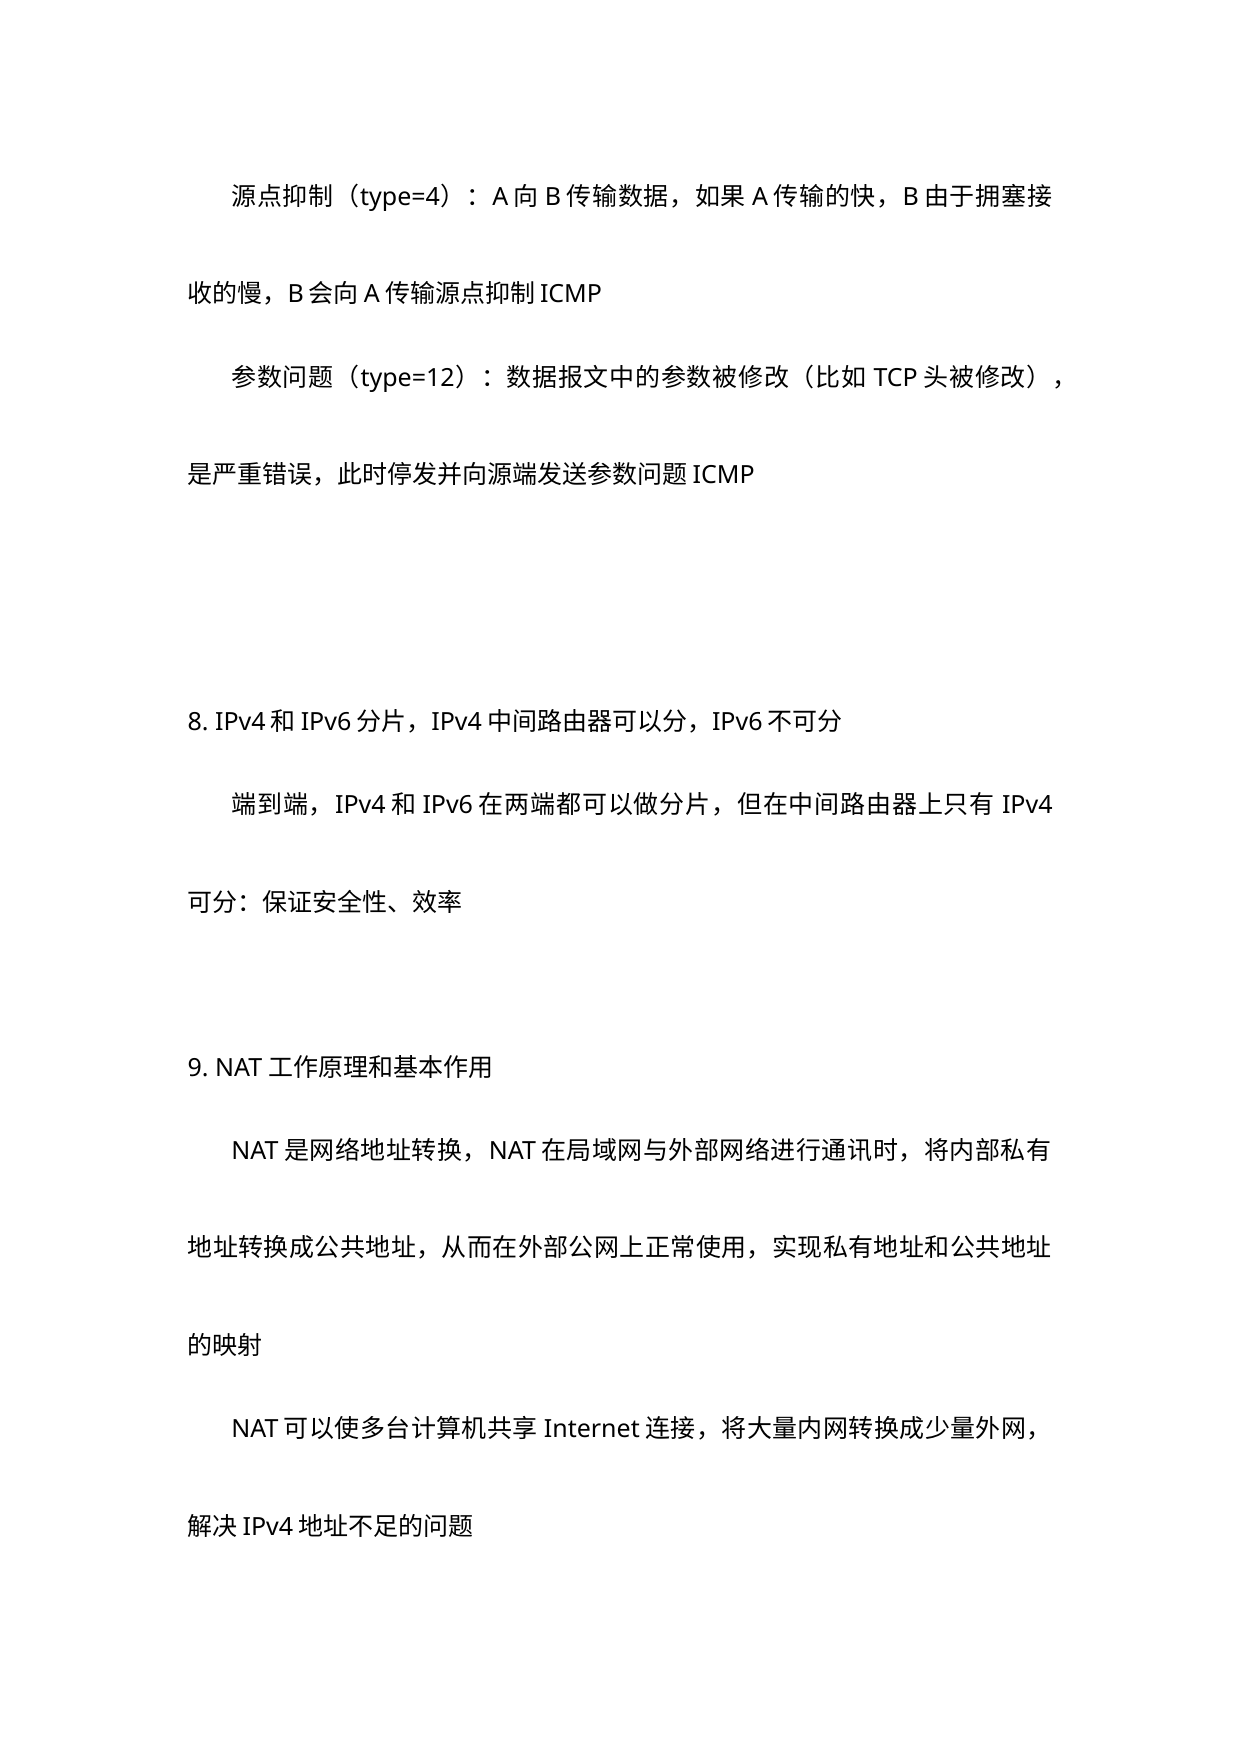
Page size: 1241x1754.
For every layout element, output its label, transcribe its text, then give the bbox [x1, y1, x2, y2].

text 参数问题（type=12）：数据报文中的参数被修改（比如TCP头被修改），是严重错误，此时停发并向源端发送参数问题ICMP [187, 343, 1053, 505]
text 源点抑制（type=4）：A向B传输数据，如果A传输的快，B由于拥塞接收的慢，B会向A传输源点抑制ICMP [187, 162, 1053, 324]
text 9. NAT 工作原理和基本作用 [187, 1033, 1053, 1098]
text NAT可以使多台计算机共享Internet连接，将大量内网转换成少量外网，解决IPv4地址不足的问题 [187, 1394, 1053, 1557]
text NAT是网络地址转换，NAT在局域网与外部网络进行通讯时，将内部私有地址转换成公共地址，从而在外部公网上正常使用，实现私有地址和公共地址的映射 [187, 1116, 1053, 1376]
text 端到端，IPv4和IPv6在两端都可以做分片，但在中间路由器上只有IPv4可分：保证安全性、效率 [187, 770, 1053, 933]
text 8. IPv4和IPv6分片，IPv4中间路由器可以分，IPv6不可分 [187, 687, 1053, 752]
